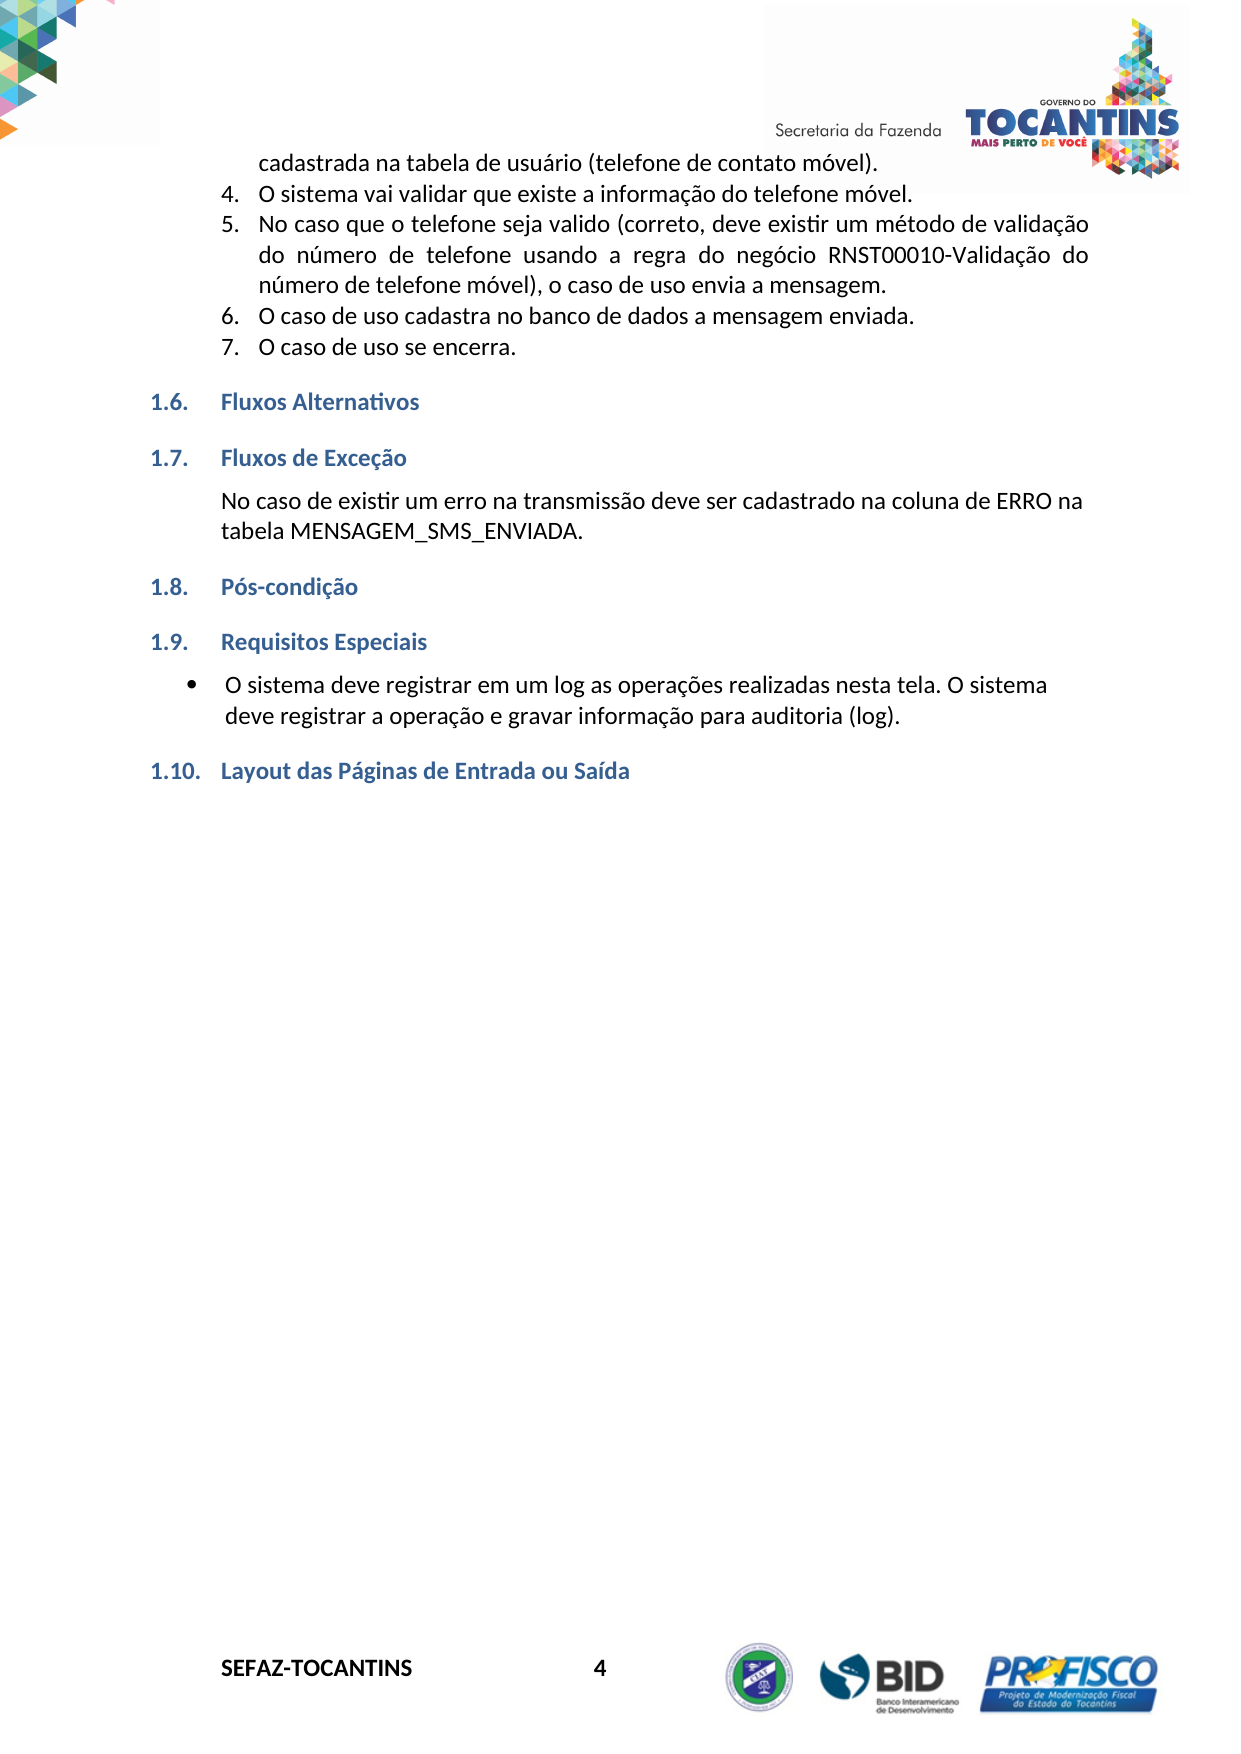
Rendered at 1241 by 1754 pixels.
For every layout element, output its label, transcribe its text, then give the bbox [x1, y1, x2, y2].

subtitle Layout das Páginas de Entrada ou Saída [150, 755, 1090, 786]
text No caso de existir um erro na transmissão deve ser cadastrado na coluna de ERRO na tabela MENSAGEM_SMS_ENVIADA. [221, 485, 1090, 546]
list O caso de uso cadastra no banco de dados a mensagem enviada. [221, 300, 1090, 331]
list O sistema deve registrar em um log as operações realizadas nesta tela. O sistema deve registrar a operação e gravar informação para auditoria (log). [187, 669, 1090, 730]
list No caso que o telefone seja valido (correto, deve existir um método de validação do número de telefone usando a regra do negócio RNST00010-Validação do número de telefone móvel), o caso de uso envia a mensagem. [221, 209, 1090, 300]
subtitle Fluxos de Exceção [150, 442, 1090, 472]
list O caso de uso vai obter o telefone do contribuinte de acordo com a informação cadastrada na tabela de usuário (telefone de contato móvel). [221, 148, 1090, 178]
subtitle Requisitos Especiais [150, 626, 1090, 657]
subtitle Fluxos Alternativos [150, 386, 1090, 417]
list O caso de uso se encerra. [221, 331, 1090, 361]
subtitle Pós-condição [150, 571, 1090, 601]
picture [0, 0, 161, 147]
picture [723, 1641, 1164, 1716]
list O sistema vai validar que existe a informação do telefone móvel. [221, 178, 1090, 209]
picture [763, 5, 1190, 194]
